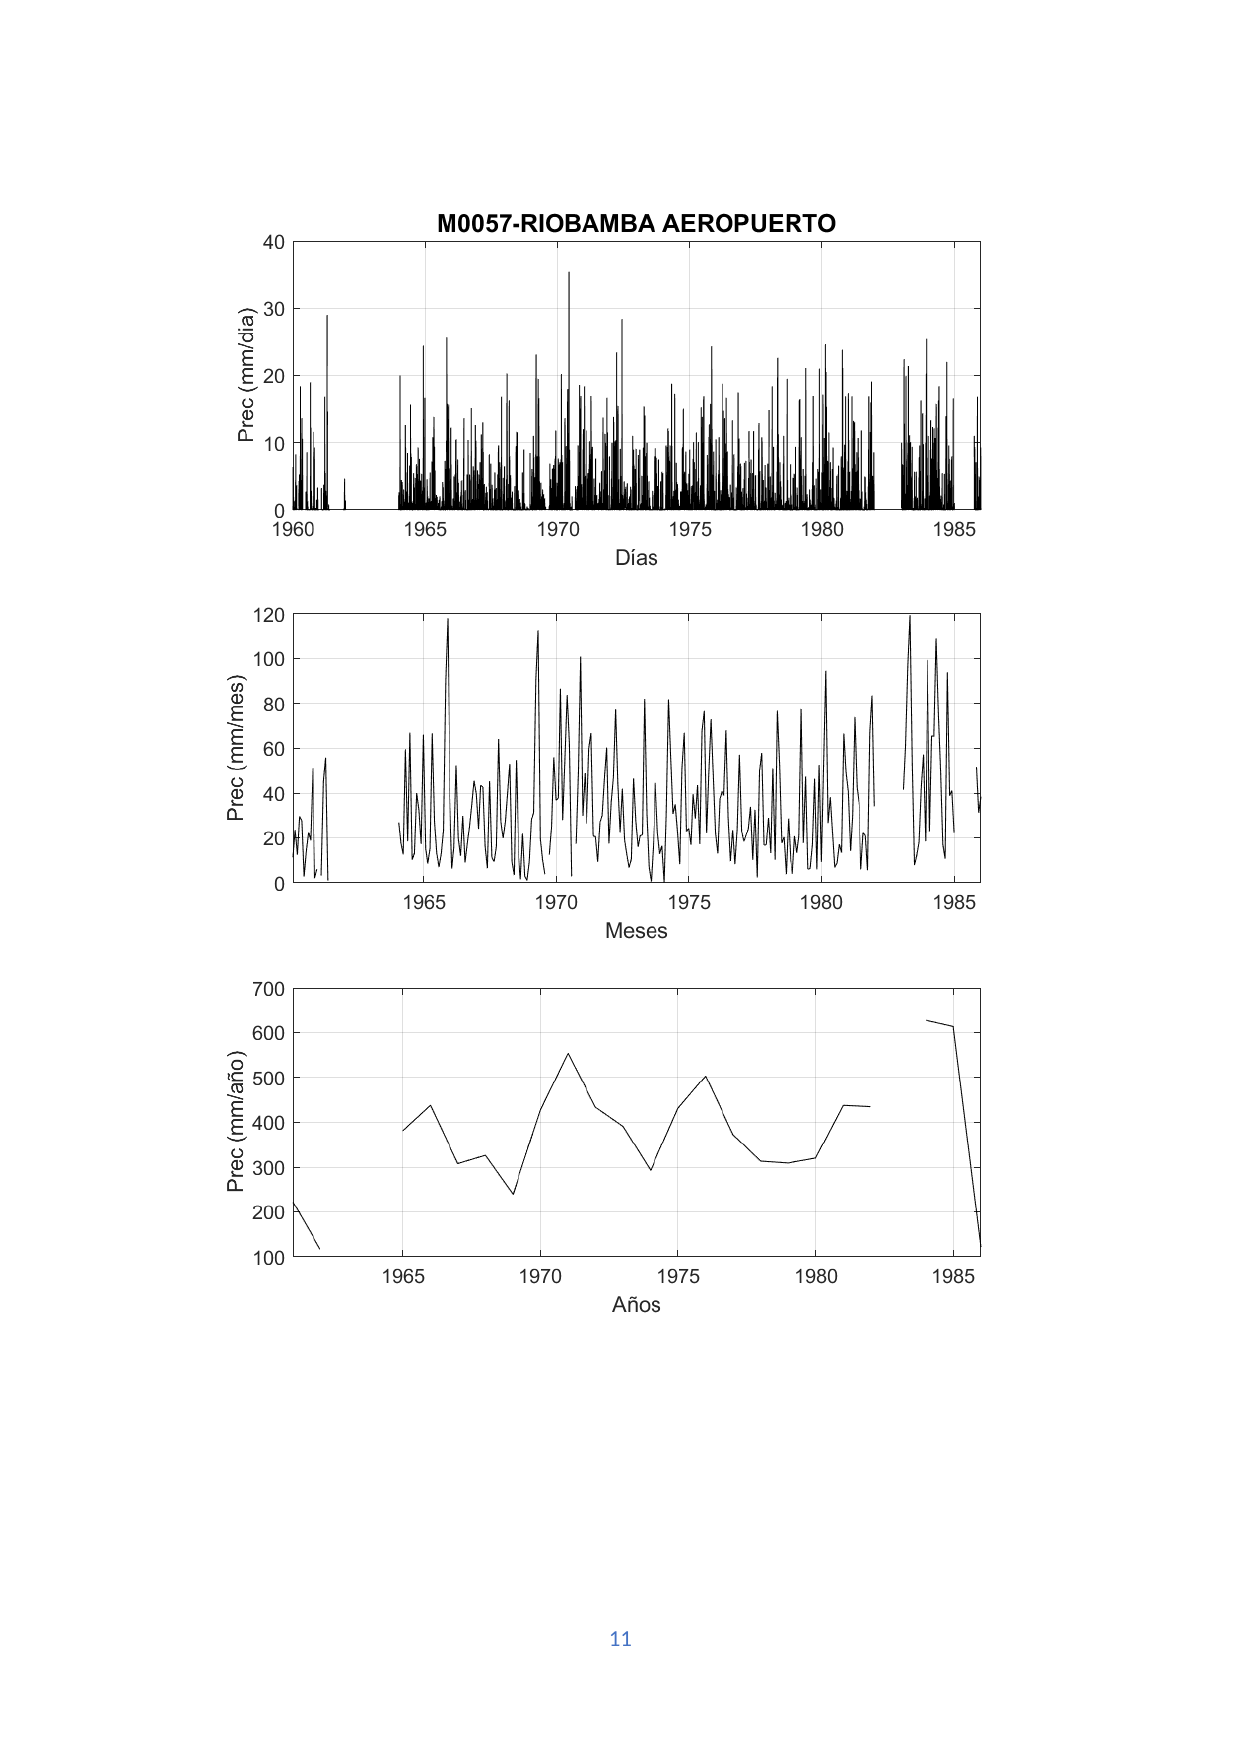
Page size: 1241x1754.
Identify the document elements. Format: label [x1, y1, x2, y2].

picture [177, 147, 1064, 1393]
